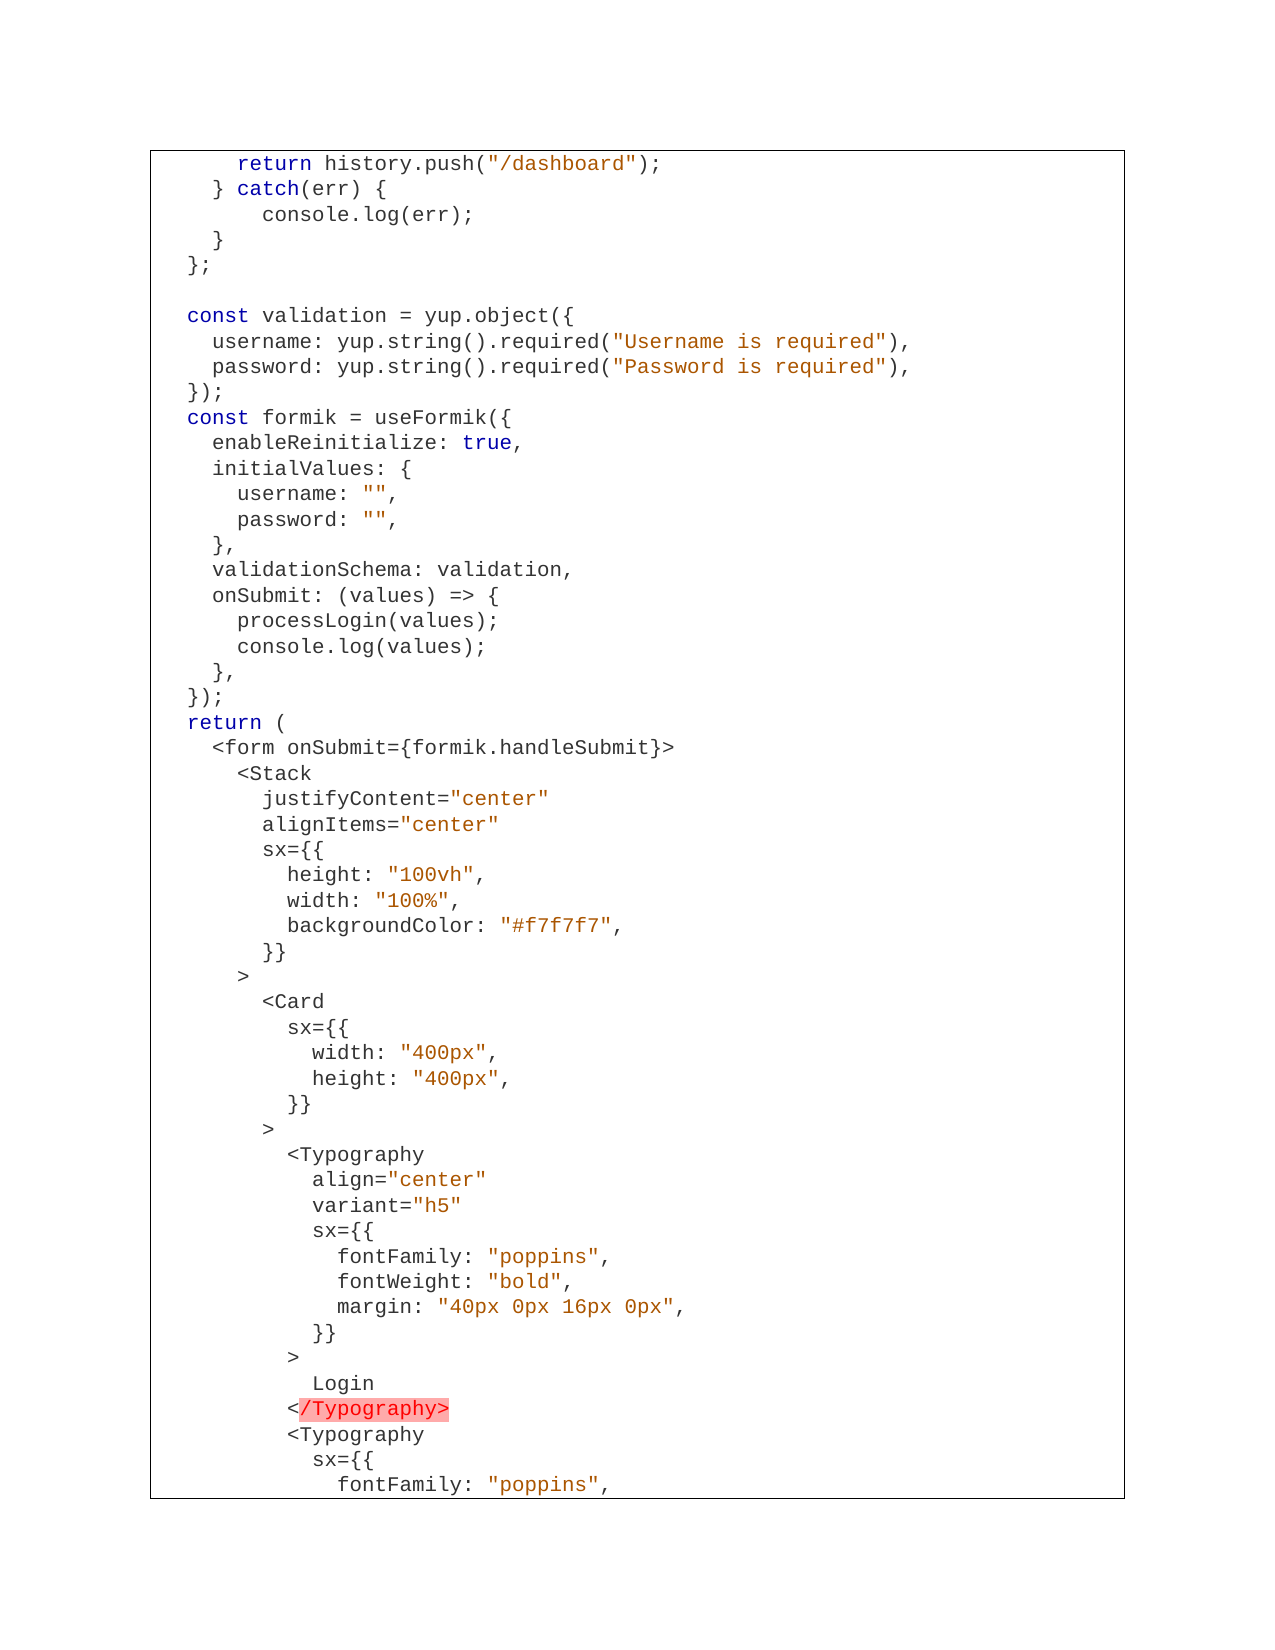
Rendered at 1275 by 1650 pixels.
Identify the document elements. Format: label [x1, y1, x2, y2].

table_header [151, 151, 1124, 1498]
